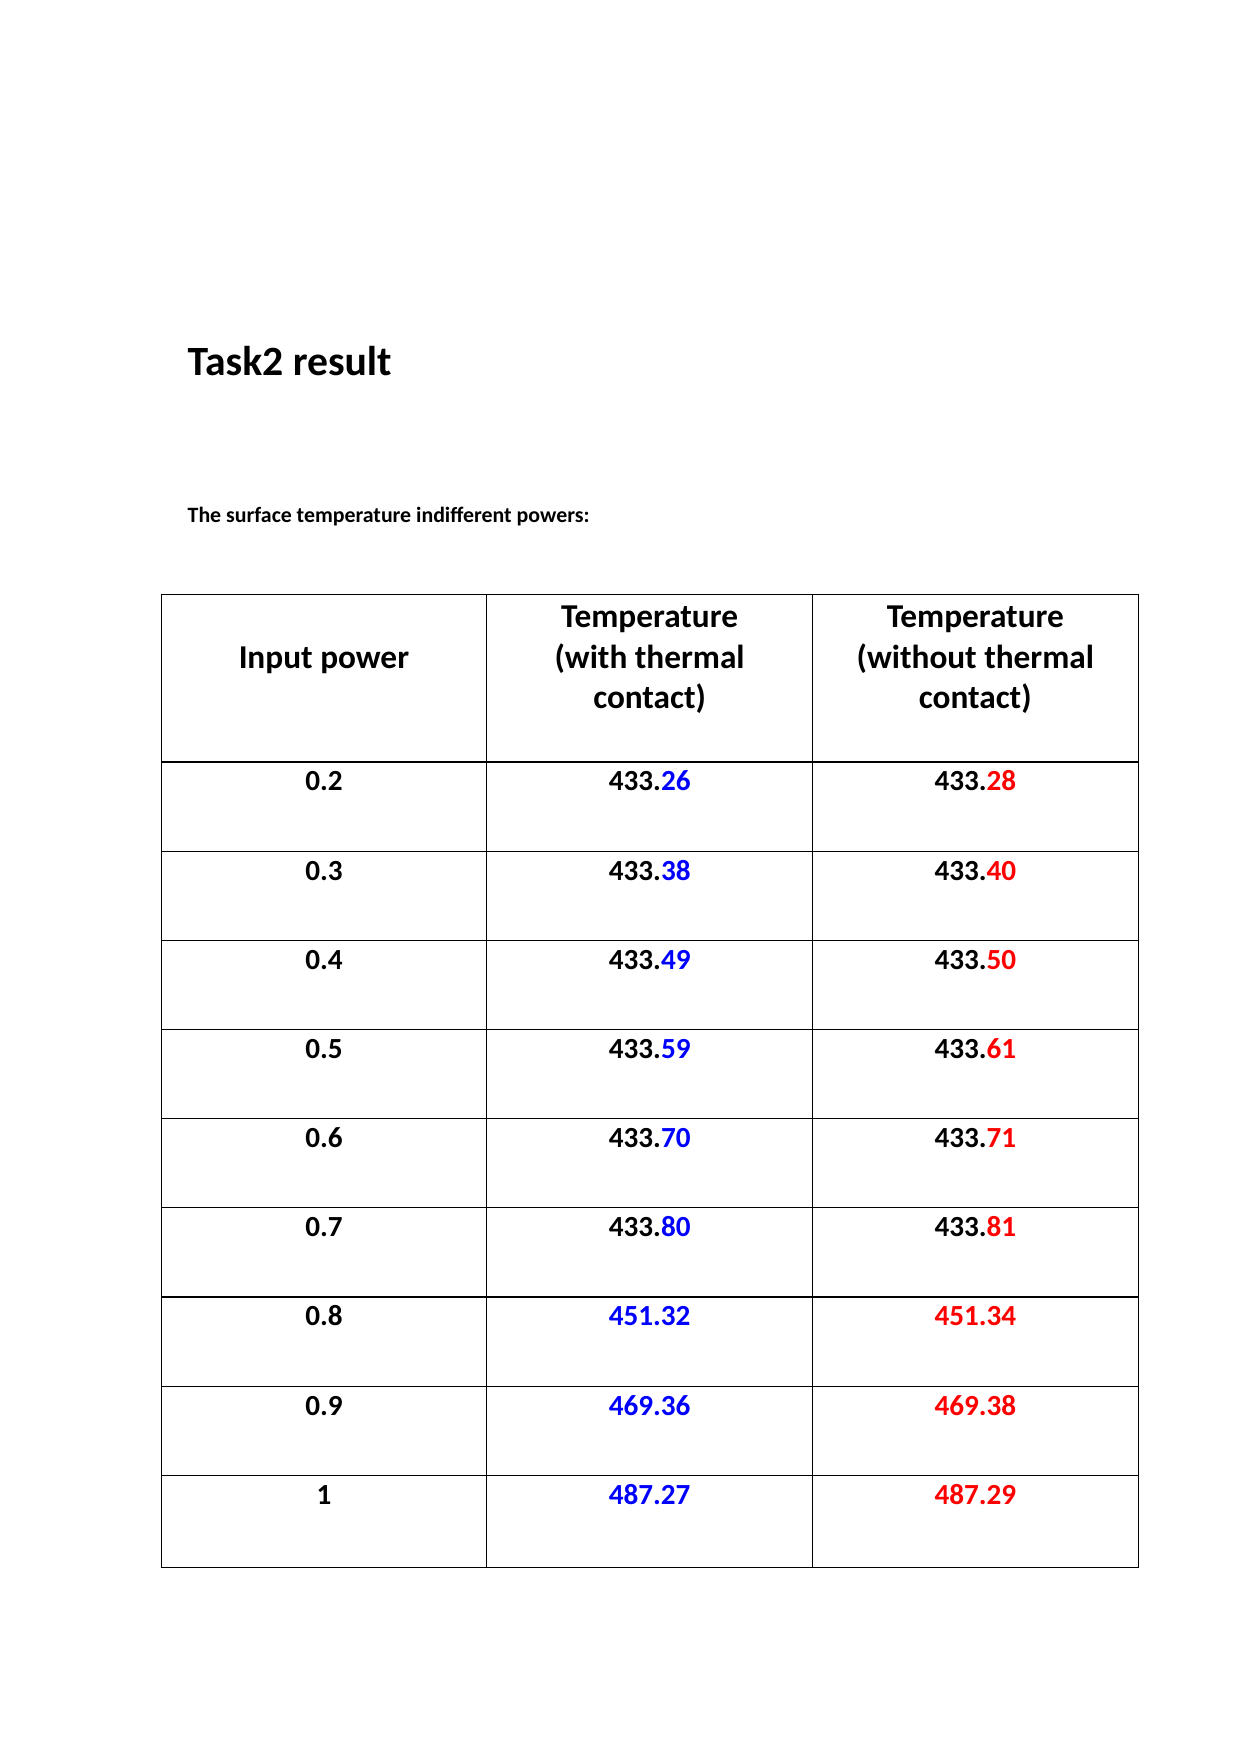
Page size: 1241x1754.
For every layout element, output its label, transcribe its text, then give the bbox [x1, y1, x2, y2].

table_cell 433.70 [487, 1119, 812, 1207]
table_cell 451.34 [813, 1298, 1138, 1386]
table_cell 0.8 [162, 1298, 486, 1386]
table_cell 433.49 [487, 941, 812, 1029]
table_cell 0.3 [162, 852, 486, 940]
table_cell 433.61 [813, 1030, 1138, 1118]
table_cell 433.81 [813, 1208, 1138, 1296]
text The surface temperature indifferent powers: [187, 498, 1053, 530]
table_cell 487.27 [487, 1476, 812, 1567]
table_cell 433.80 [487, 1208, 812, 1296]
table_cell 433.26 [487, 763, 812, 851]
table_cell 0.7 [162, 1208, 486, 1296]
table_cell 469.38 [813, 1387, 1138, 1475]
table_cell 0.6 [162, 1119, 486, 1207]
table_header Input power [162, 595, 486, 761]
table_cell 487.29 [813, 1476, 1138, 1567]
table_cell 433.38 [487, 852, 812, 940]
table_cell 0.5 [162, 1030, 486, 1118]
table_cell 433.50 [813, 941, 1138, 1029]
table_cell 433.28 [813, 763, 1138, 851]
table_header Temperature (with thermal contact) [487, 595, 812, 761]
table_cell 0.2 [162, 763, 486, 851]
table_cell 451.32 [487, 1298, 812, 1386]
subtitle Task2 result [187, 327, 1053, 392]
table_cell 469.36 [487, 1387, 812, 1475]
table_cell 0.9 [162, 1387, 486, 1475]
table_cell 0.4 [162, 941, 486, 1029]
table_cell 433.71 [813, 1119, 1138, 1207]
table_cell 1 [162, 1476, 486, 1567]
table_cell 433.40 [813, 852, 1138, 940]
table_cell 433.59 [487, 1030, 812, 1118]
table_header Temperature (without thermal contact) [813, 595, 1138, 761]
